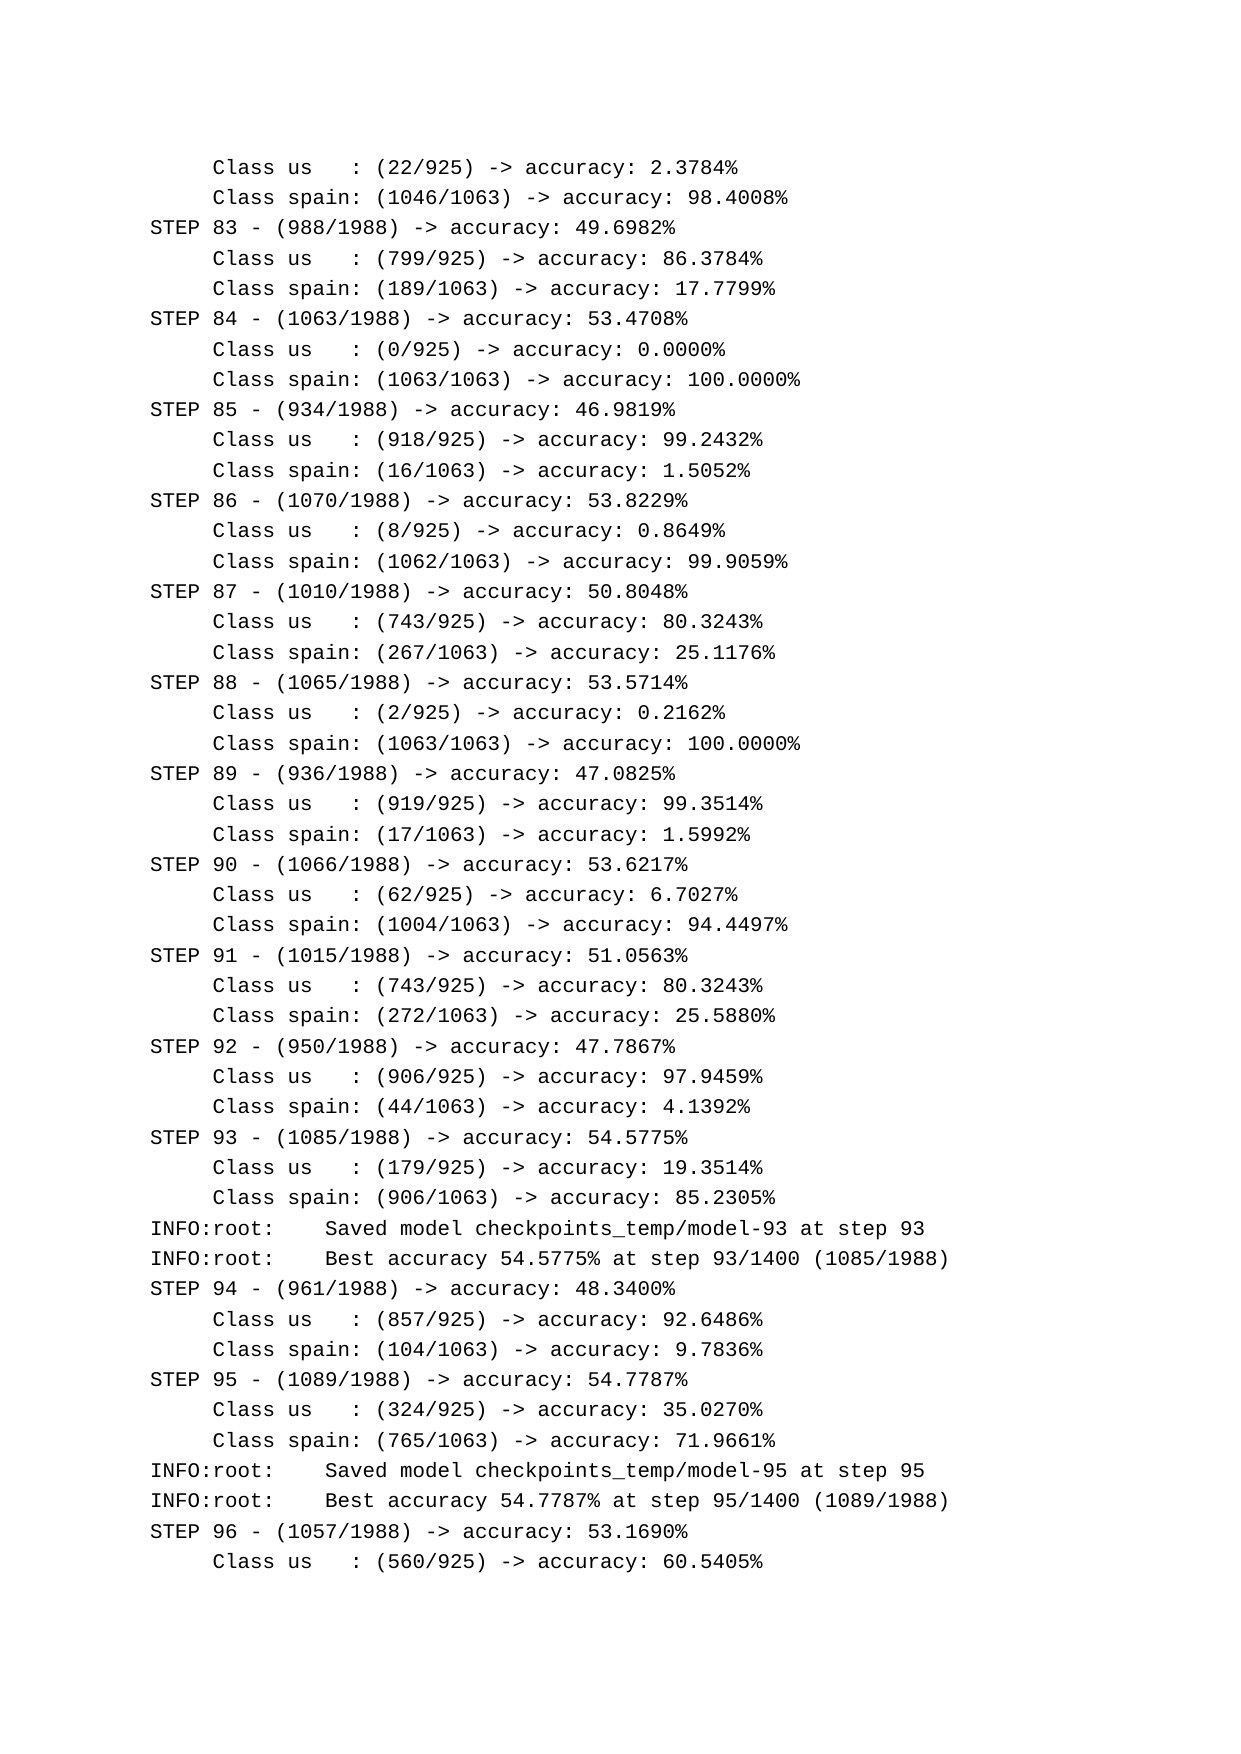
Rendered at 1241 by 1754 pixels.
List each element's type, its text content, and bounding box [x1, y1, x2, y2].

text Class us : (2/925) -> accuracy: 0.2162% [150, 696, 1090, 726]
text Class spain: (1063/1063) -> accuracy: 100.0000% [150, 726, 1090, 756]
text Class spain: (1063/1063) -> accuracy: 100.0000% [150, 362, 1090, 392]
text Class spain: (272/1063) -> accuracy: 25.5880% [150, 999, 1090, 1029]
text INFO:root: Best accuracy 54.7787% at step 95/1400 (1089/1988) [150, 1484, 1090, 1514]
text Class us : (62/925) -> accuracy: 6.7027% [150, 877, 1090, 908]
text STEP 94 - (961/1988) -> accuracy: 48.3400% [150, 1272, 1090, 1302]
text STEP 95 - (1089/1988) -> accuracy: 54.7787% [150, 1362, 1090, 1393]
text Class spain: (1046/1063) -> accuracy: 98.4008% [150, 180, 1090, 211]
text STEP 91 - (1015/1988) -> accuracy: 51.0563% [150, 938, 1090, 968]
text STEP 87 - (1010/1988) -> accuracy: 50.8048% [150, 574, 1090, 605]
text STEP 93 - (1085/1988) -> accuracy: 54.5775% [150, 1120, 1090, 1150]
text Class spain: (104/1063) -> accuracy: 9.7836% [150, 1332, 1090, 1362]
text STEP 92 - (950/1988) -> accuracy: 47.7867% [150, 1029, 1090, 1059]
text STEP 84 - (1063/1988) -> accuracy: 53.4708% [150, 302, 1090, 332]
text Class spain: (17/1063) -> accuracy: 1.5992% [150, 817, 1090, 847]
text Class us : (919/925) -> accuracy: 99.3514% [150, 787, 1090, 817]
text Class spain: (16/1063) -> accuracy: 1.5052% [150, 453, 1090, 483]
text Class us : (22/925) -> accuracy: 2.3784% [150, 150, 1090, 180]
text Class spain: (906/1063) -> accuracy: 85.2305% [150, 1181, 1090, 1211]
text Class us : (743/925) -> accuracy: 80.3243% [150, 968, 1090, 999]
text Class spain: (1062/1063) -> accuracy: 99.9059% [150, 544, 1090, 574]
text STEP 88 - (1065/1988) -> accuracy: 53.5714% [150, 665, 1090, 696]
text Class us : (857/925) -> accuracy: 92.6486% [150, 1302, 1090, 1332]
text Class spain: (1004/1063) -> accuracy: 94.4497% [150, 908, 1090, 938]
text Class spain: (189/1063) -> accuracy: 17.7799% [150, 271, 1090, 302]
text Class us : (906/925) -> accuracy: 97.9459% [150, 1059, 1090, 1090]
text STEP 96 - (1057/1988) -> accuracy: 53.1690% [150, 1514, 1090, 1544]
text Class us : (179/925) -> accuracy: 19.3514% [150, 1150, 1090, 1181]
text Class us : (918/925) -> accuracy: 99.2432% [150, 423, 1090, 453]
text STEP 86 - (1070/1988) -> accuracy: 53.8229% [150, 483, 1090, 514]
text INFO:root: Saved model checkpoints_temp/model-95 at step 95 [150, 1453, 1090, 1484]
text Class us : (8/925) -> accuracy: 0.8649% [150, 514, 1090, 544]
text STEP 90 - (1066/1988) -> accuracy: 53.6217% [150, 847, 1090, 877]
text INFO:root: Saved model checkpoints_temp/model-93 at step 93 [150, 1211, 1090, 1241]
text Class us : (560/925) -> accuracy: 60.5405% [150, 1544, 1090, 1575]
text Class us : (799/925) -> accuracy: 86.3784% [150, 241, 1090, 271]
text STEP 83 - (988/1988) -> accuracy: 49.6982% [150, 211, 1090, 241]
text Class spain: (267/1063) -> accuracy: 25.1176% [150, 635, 1090, 665]
text Class spain: (765/1063) -> accuracy: 71.9661% [150, 1423, 1090, 1453]
text Class us : (324/925) -> accuracy: 35.0270% [150, 1393, 1090, 1423]
text Class spain: (44/1063) -> accuracy: 4.1392% [150, 1090, 1090, 1120]
text INFO:root: Best accuracy 54.5775% at step 93/1400 (1085/1988) [150, 1241, 1090, 1272]
text Class us : (0/925) -> accuracy: 0.0000% [150, 332, 1090, 362]
text Class us : (743/925) -> accuracy: 80.3243% [150, 605, 1090, 635]
text STEP 89 - (936/1988) -> accuracy: 47.0825% [150, 756, 1090, 787]
text STEP 85 - (934/1988) -> accuracy: 46.9819% [150, 392, 1090, 423]
